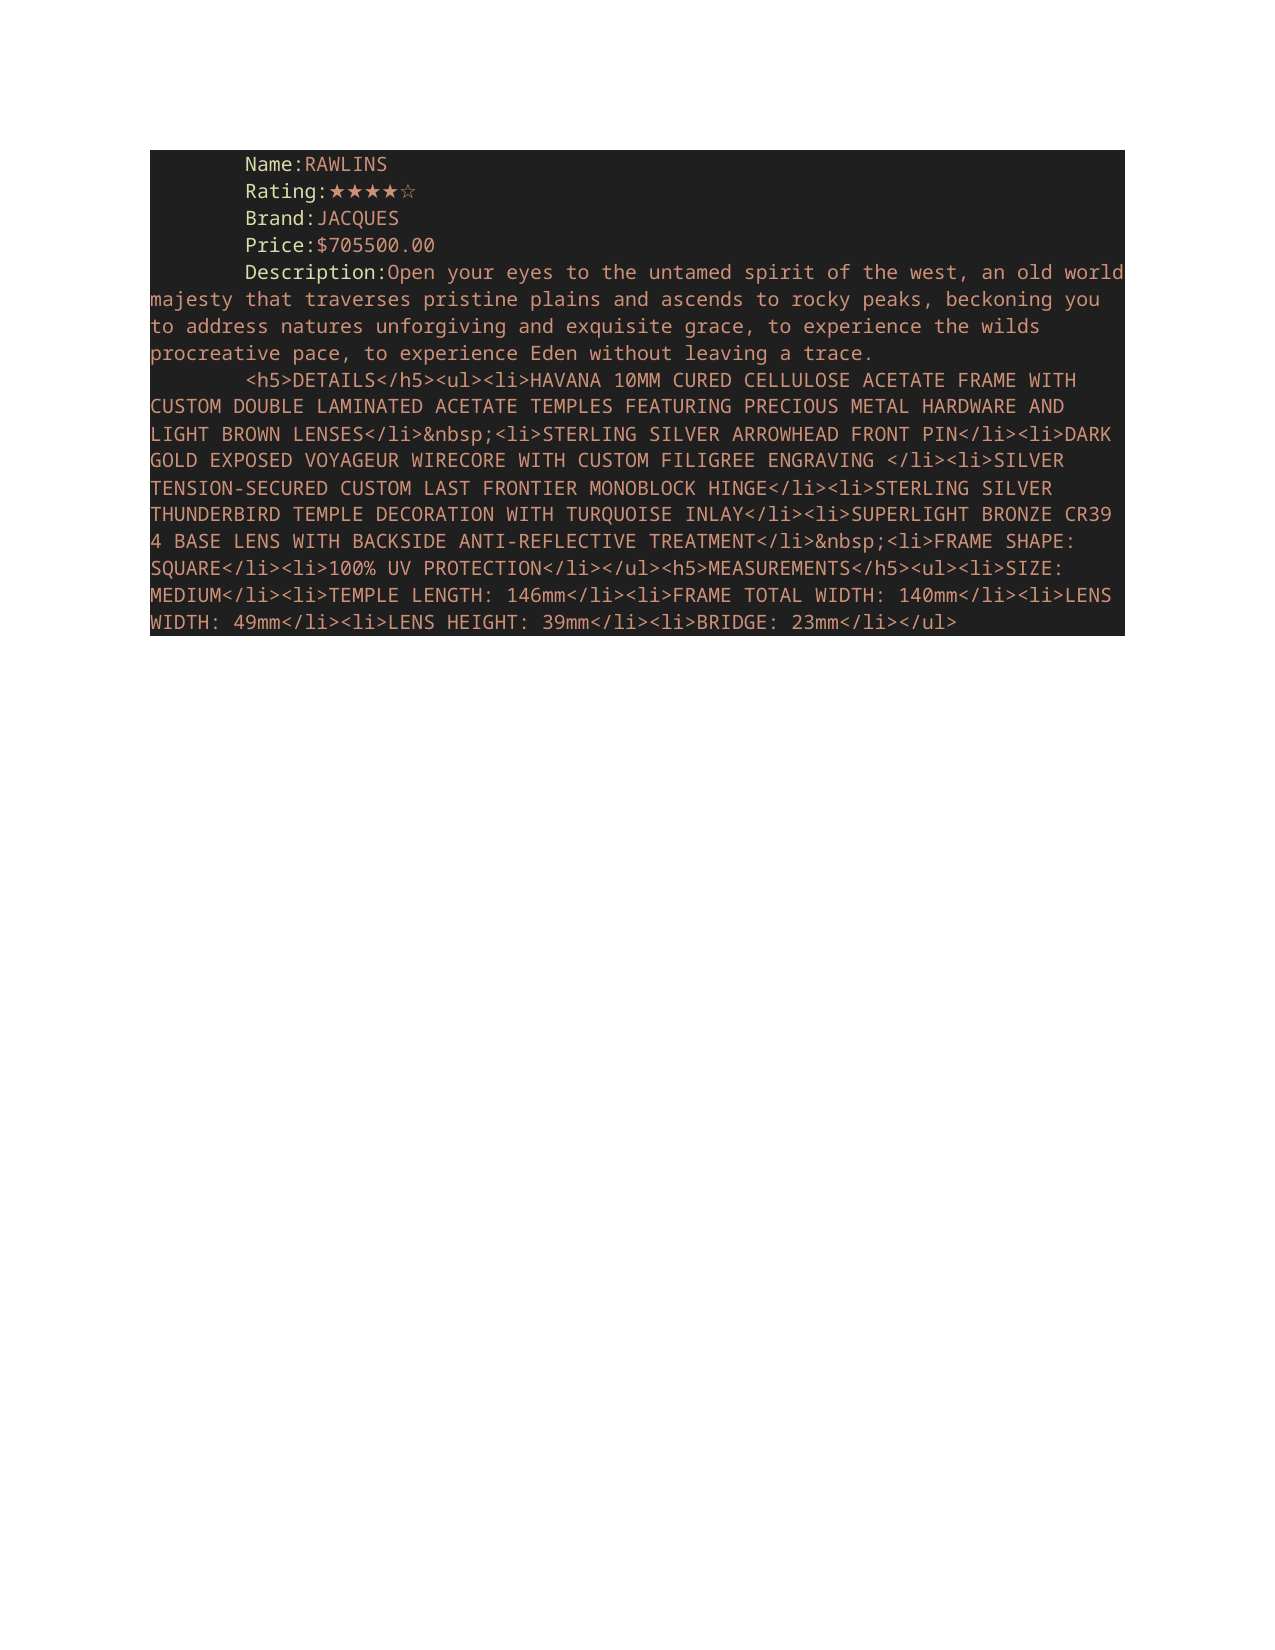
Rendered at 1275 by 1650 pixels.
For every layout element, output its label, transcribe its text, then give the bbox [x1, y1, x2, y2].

text Price:$705500.00 [150, 231, 1125, 258]
text Brand:JACQUES [150, 204, 1125, 231]
text <h5>DETAILS</h5><ul><li>HAVANA 10MM CURED CELLULOSE ACETATE FRAME WITH CUSTOM DOUBLE LAMINATED ACETATE TEMPLES FEATURING PRECIOUS METAL HARDWARE AND LIGHT BROWN LENSES</li>&nbsp;<li>STERLING SILVER ARROWHEAD FRONT PIN</li><li>DARK GOLD EXPOSED VOYAGEUR WIRECORE WITH CUSTOM FILIGREE ENGRAVING </li><li>SILVER TENSION-SECURED CUSTOM LAST FRONTIER MONOBLOCK HINGE</li><li>STERLING SILVER THUNDERBIRD TEMPLE DECORATION WITH TURQUOISE INLAY</li><li>SUPERLIGHT BRONZE CR39 4 BASE LENS WITH BACKSIDE ANTI-REFLECTIVE TREATMENT</li>&nbsp;<li>FRAME SHAPE: SQUARE</li><li>100% UV PROTECTION</li></ul><h5>MEASUREMENTS</h5><ul><li>SIZE: MEDIUM</li><li>TEMPLE LENGTH: 146mm</li><li>FRAME TOTAL WIDTH: 140mm</li><li>LENS WIDTH: 49mm</li><li>LENS HEIGHT: 39mm</li><li>BRIDGE: 23mm</li></ul> [150, 366, 1125, 636]
text Description:Open your eyes to the untamed spirit of the west, an old world majesty that traverses pristine plains and ascends to rocky peaks, beckoning you to address natures unforgiving and exquisite grace, to experience the wilds procreative pace, to experience Eden without leaving a trace. [150, 258, 1125, 366]
text Rating:★★★★☆ [150, 177, 1125, 204]
text Name:RAWLINS [150, 150, 1125, 177]
